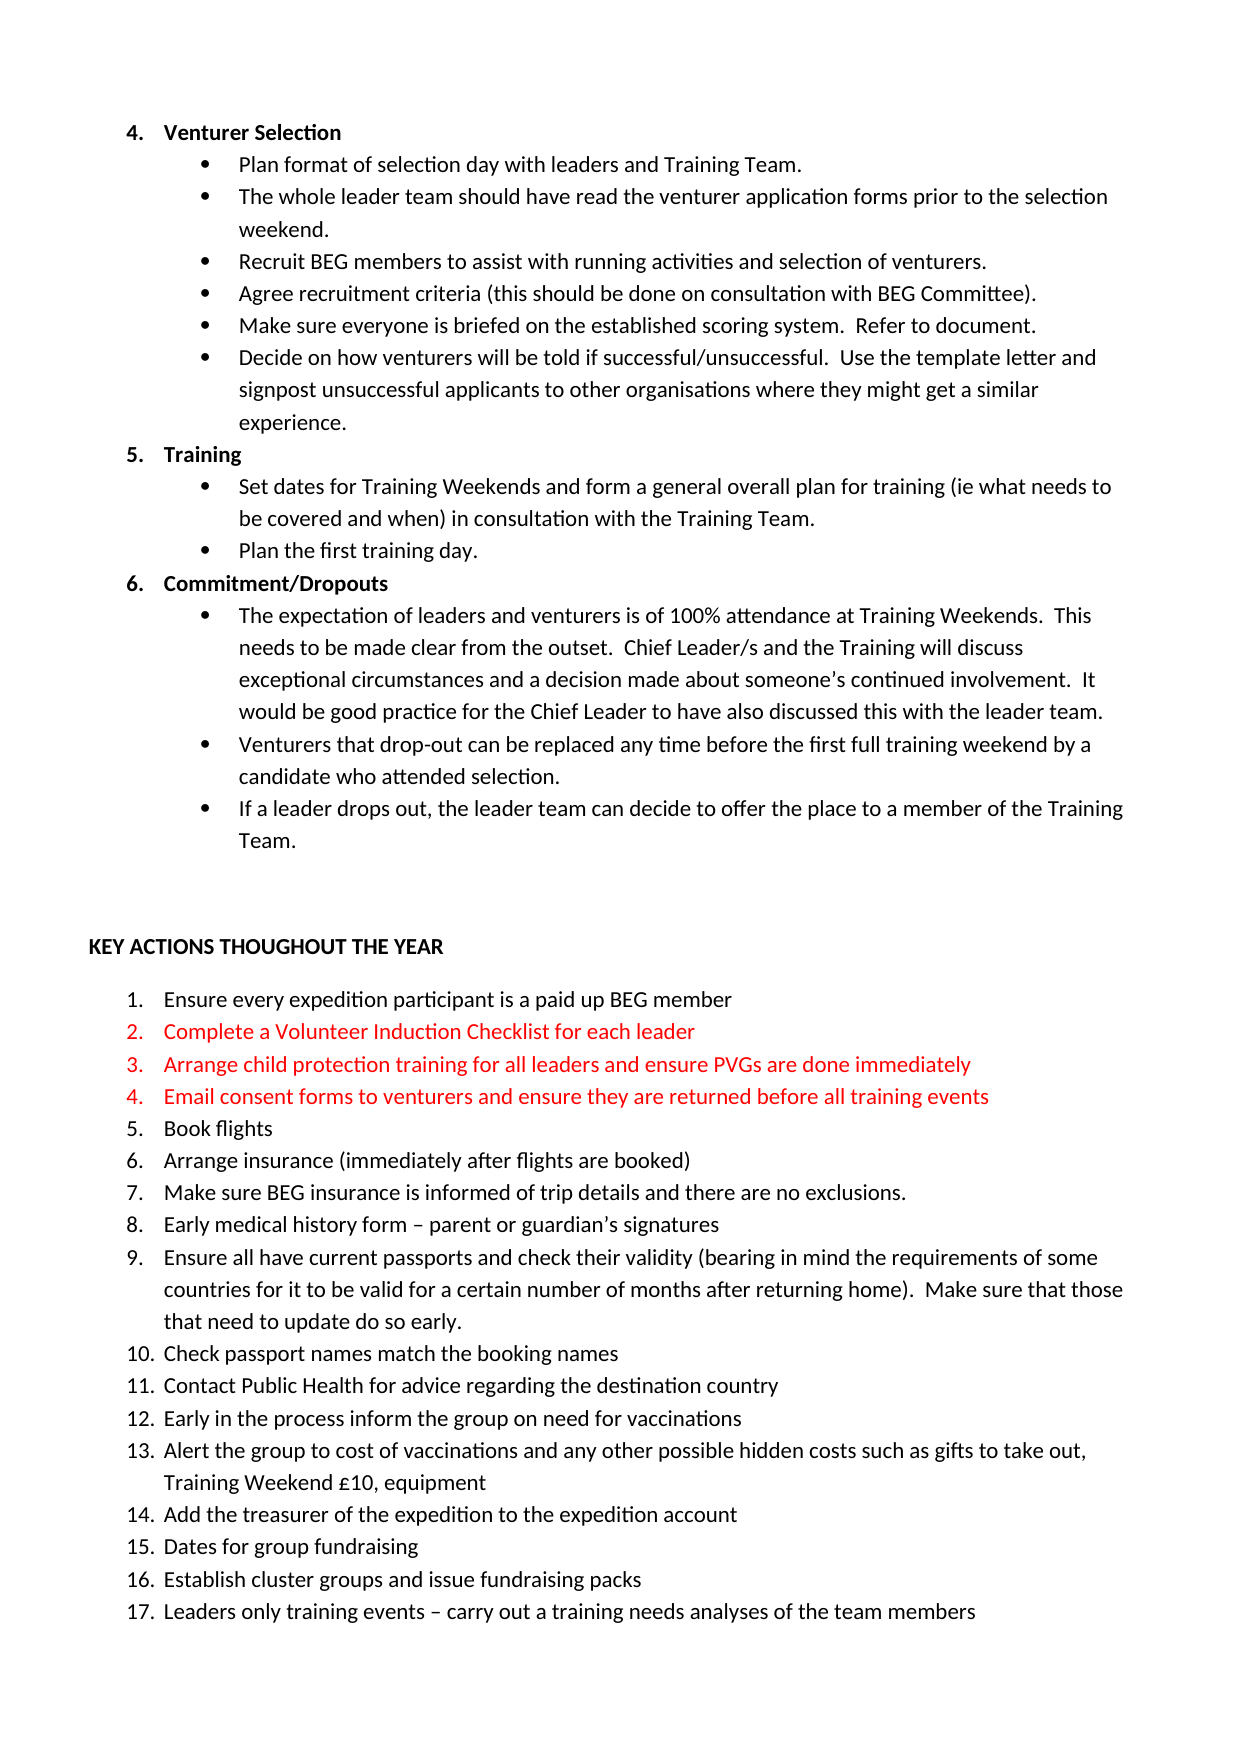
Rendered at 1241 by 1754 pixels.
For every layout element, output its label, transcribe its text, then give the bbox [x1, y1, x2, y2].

list Check passport names match the booking names [126, 1339, 1134, 1367]
list Email consent forms to venturers and ensure they are returned before all training events [126, 1082, 1134, 1110]
list Commitment/Dropouts [126, 569, 1134, 597]
list Arrange insurance (immediately after flights are booked) [126, 1146, 1134, 1174]
list Book flights [126, 1114, 1134, 1142]
list Contact Public Health for advice regarding the destination country [126, 1372, 1134, 1399]
list Recruit BEG members to assist with running activities and selection of venturers. [201, 247, 1134, 275]
list Decide on how venturers will be told if successful/unsuccessful. Use the template letter and signpost unsuccessful applicants to other organisations where they might get a similar experience. [201, 343, 1134, 436]
list The whole leader team should have read the venturer application forms prior to the selection weekend. [201, 182, 1134, 243]
list Plan the first training day. [201, 537, 1134, 564]
list Agree recruitment criteria (this should be done on consultation with BEG Committee). [201, 279, 1134, 307]
list Dates for group fundraising [126, 1532, 1134, 1561]
list Training [126, 440, 1134, 468]
list The expectation of leaders and venturers is of 100% attendance at Training Weekends. This needs to be made clear from the outset. Chief Leader/s and the Training will discuss exceptional circumstances and a decision made about someone’s continued involvement. It would be good practice for the Chief Leader to have also discussed this with the leader team. [201, 601, 1134, 726]
list Early medical history form – parent or guardian’s signatures [126, 1211, 1134, 1239]
list Alert the group to cost of vaccinations and any other possible hidden costs such as gifts to take out, Training Weekend £10, equipment [126, 1436, 1134, 1496]
list Make sure everyone is briefed on the established scoring system. Refer to document. [201, 311, 1134, 339]
list Set dates for Training Weekends and form a general overall plan for training (ie what needs to be covered and when) in consultation with the Training Team. [201, 472, 1134, 532]
list Establish cluster groups and issue fundraising packs [126, 1565, 1134, 1593]
list Arrange child protection training for all leaders and ensure PVGs are done immediately [126, 1050, 1134, 1078]
list If a leader drops out, the leader team can decide to offer the place to a member of the Training Team. [201, 794, 1134, 854]
list Add the treasurer of the expedition to the expedition account [126, 1500, 1134, 1528]
list Ensure all have current passports and check their validity (bearing in mind the requirements of some countries for it to be valid for a certain number of months after returning home). Make sure that those that need to update do so early. [126, 1243, 1134, 1335]
list Leaders only training events – carry out a training needs analyses of the team members [126, 1597, 1134, 1625]
list Venturer Selection [126, 118, 1134, 146]
list Early in the process inform the group on need for vaccinations [126, 1404, 1134, 1432]
list Venturers that drop-out can be replaced any time before the first full training weekend by a candidate who attended selection. [201, 730, 1134, 790]
list Plan format of selection day with leaders and Training Team. [201, 150, 1134, 178]
list Make sure BEG insurance is informed of trip details and there are no exclusions. [126, 1178, 1134, 1206]
text KEY ACTIONS THOUGHOUT THE YEAR [89, 932, 1134, 960]
list Complete a Volunteer Induction Checklist for each leader [126, 1017, 1134, 1046]
list Ensure every expedition participant is a paid up BEG member [126, 985, 1134, 1013]
